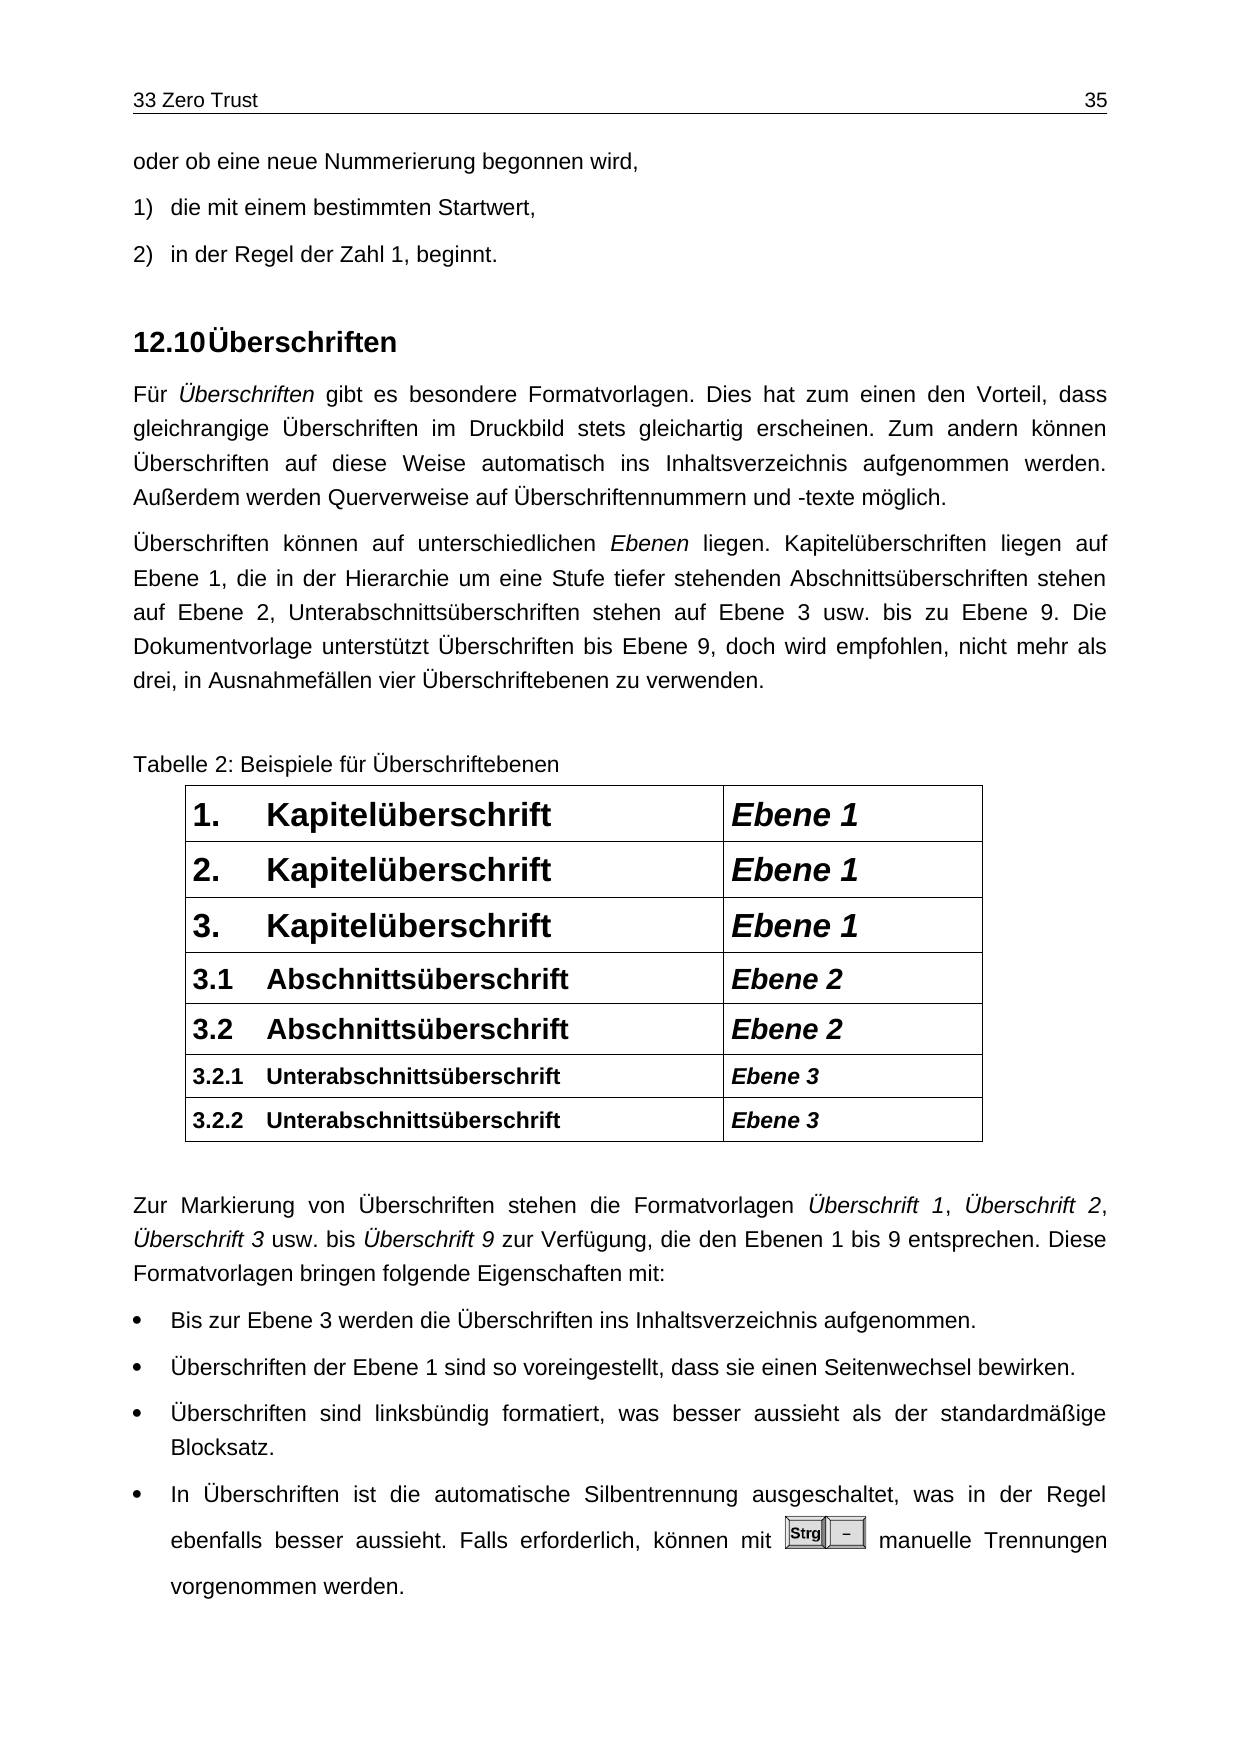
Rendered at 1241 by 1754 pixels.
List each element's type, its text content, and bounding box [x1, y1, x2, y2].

table_header Kapitelüberschrift [259, 786, 723, 841]
table_cell Ebene 1 [724, 842, 982, 897]
table_cell 3.2 [186, 1004, 259, 1054]
table_cell Ebene 2 [724, 1004, 982, 1054]
table_cell 3. [186, 898, 259, 952]
table_cell 3.2.1 [186, 1055, 259, 1097]
table_cell Abschnittsüberschrift [259, 953, 723, 1003]
table_cell Kapitelüberschrift [259, 898, 723, 952]
table_header 1. [186, 786, 259, 841]
list Überschriften der Ebene 1 sind so voreingestellt, dass sie einen Seitenwechsel bewirken. [133, 1353, 1107, 1380]
list In Überschriften ist die automatische Silbentrennung ausgeschaltet, was in der Regel ebenfalls besser aussieht. Falls erforderlich, können mit manuelle Trennungen vorgenommen werden. [133, 1481, 1107, 1599]
table_cell 2. [186, 842, 259, 897]
text Überschriften können auf unterschiedlichen Ebenen liegen. Kapitelüberschriften liegen auf Ebene 1, die in der Hierarchie um eine Stufe tiefer stehenden Abschnittsüberschriften stehen auf Ebene 2, Unterabschnittsüberschriften stehen auf Ebene 3 usw. bis zu Ebene 9. Die Dokumentvorlage unterstützt Überschriften bis Ebene 9, doch wird empfohlen, nicht mehr als drei, in Ausnahmefällen vier Überschriftebenen zu verwenden. [133, 530, 1107, 693]
table_cell 3.2.2 [186, 1098, 259, 1141]
table_cell Ebene 1 [724, 898, 982, 952]
subtitle Überschriften [133, 325, 1107, 359]
table_cell Kapitelüberschrift [259, 842, 723, 897]
table_cell Ebene 2 [724, 953, 982, 1003]
table_cell Unterabschnittsüberschrift [259, 1098, 723, 1141]
text oder ob eine neue Nummerierung begonnen wird, [133, 148, 1107, 174]
table_cell Ebene 3 [724, 1098, 982, 1141]
table_cell Ebene 3 [724, 1055, 982, 1097]
text Zur Markierung von Überschriften stehen die Formatvorlagen Überschrift 1, Überschrift 2, Überschrift 3 usw. bis Überschrift 9 zur Verfügung, die den Ebenen 1 bis 9 entsprechen. Diese Formatvorlagen bringen folgende Eigenschaften mit: [133, 1192, 1107, 1287]
text Für Überschriften gibt es besondere Formatvorlagen. Dies hat zum einen den Vorteil, dass gleichrangige Überschriften im Druckbild stets gleichartig erscheinen. Zum andern können Überschriften auf diese Weise automatisch ins Inhaltsverzeichnis aufgenommen werden. Außerdem werden Querverweise auf Überschriftennummern und -texte möglich. [133, 381, 1107, 510]
table_cell 3.1 [186, 953, 259, 1003]
table_cell Abschnittsüberschrift [259, 1004, 723, 1054]
list Bis zur Ebene 3 werden die Überschriften ins Inhaltsverzeichnis aufgenommen. [133, 1307, 1107, 1333]
table_header Ebene 1 [724, 786, 982, 841]
table_cell Unterabschnittsüberschrift [259, 1055, 723, 1097]
list die mit einem bestimmten Startwert, [133, 194, 1107, 221]
list Überschriften sind linksbündig formatiert, was besser aussieht als der standardmäßige Blocksatz. [133, 1400, 1107, 1461]
list in der Regel der Zahl 1, beginnt. [133, 241, 1107, 267]
